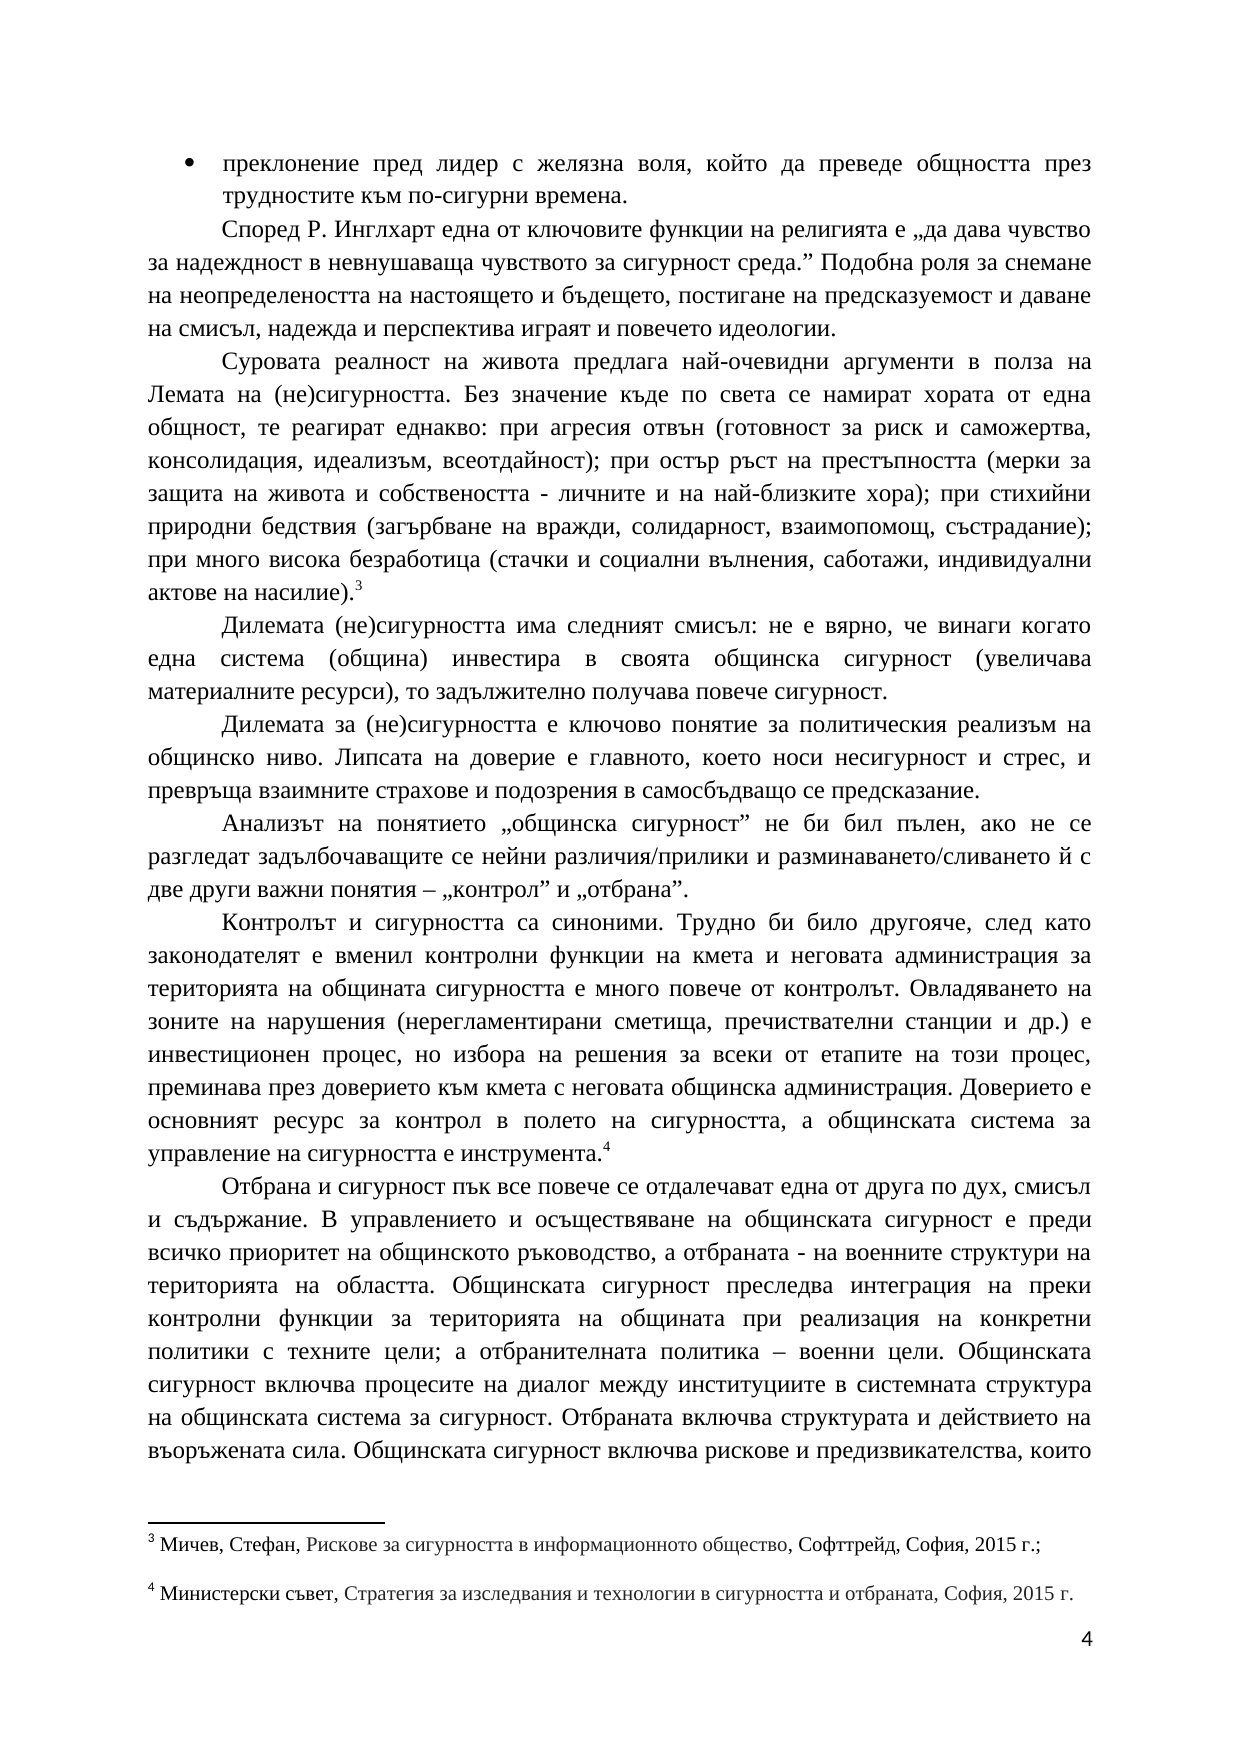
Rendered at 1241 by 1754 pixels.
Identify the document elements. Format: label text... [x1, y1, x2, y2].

text Според Р. Инглхарт една от ключовите функции на религията е „да дава чувство за надеждност в невнушаваща чувството за сигурност среда.” Подобна роля за снемане на неопределеността на настоящето и бъдещето, постигане на предсказуемост и даване на смисъл, надежда и перспектива играят и повечето идеологии. [148, 214, 1093, 341]
text Анализът на понятието „общинска сигурност” не би бил пълен, ако не се разгледат задълбочаващите се нейни различия/прилики и разминаването/сливането й с две други важни понятия – „контрол” и „отбрана”. [148, 808, 1093, 903]
text Дилемата (не)сигурността има следният смисъл: не е вярно, че винаги когато една система (община) инвестира в своята общинска сигурност (увеличава материалните ресурси), то задължително получава повече сигурност. [148, 610, 1093, 705]
text Дилемата за (не)сигурността е ключово понятие за политическия реализъм на общинско ниво. Липсата на доверие е главното, което носи несигурност и стрес, и превръща взаимните страхове и подозрения в самосбъдващо се предсказание. [148, 709, 1093, 804]
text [148, 1171, 1093, 1464]
text Контролът и сигурността са синоними. Трудно би било другояче, след като законодателят е вменил контролни функции на кмета и неговата администрация за територията на общината сигурността е много повече от контролът. Овладяването на зоните на нарушения (нерегламентирани сметища, пречиствателни станции и др.) е инвестиционен процес, но избора на решения за всеки от етапите на този процес, преминава през доверието към кмета с неговата общинска администрация. Доверието е основният ресурс за контрол в полето на сигурността, а общинската система за управление на сигурността е инструмента. [148, 907, 1093, 1167]
text Суровата реалност на живота предлага най-очевидни аргументи в полза на Лемата на (не)сигурността. Без значение къде по света се намират хората от една общност, те реагират еднакво: при агресия отвън (готовност за риск и саможертва, консолидация, идеализъм, всеотдайност); при остър ръст на престъпността (мерки за защита на живота и собствеността - личните и на най-близките хора); при стихийни природни бедствия (загърбване на вражди, солидарност, взаимопомощ, състрадание); при много висока безработица (стачки и социални вълнения, саботажи, индивидуални актове на насилие). [148, 346, 1093, 606]
list преклонение пред лидер с желязна воля, който да преведе общността през трудностите към по-сигурни времена. [185, 148, 1093, 209]
